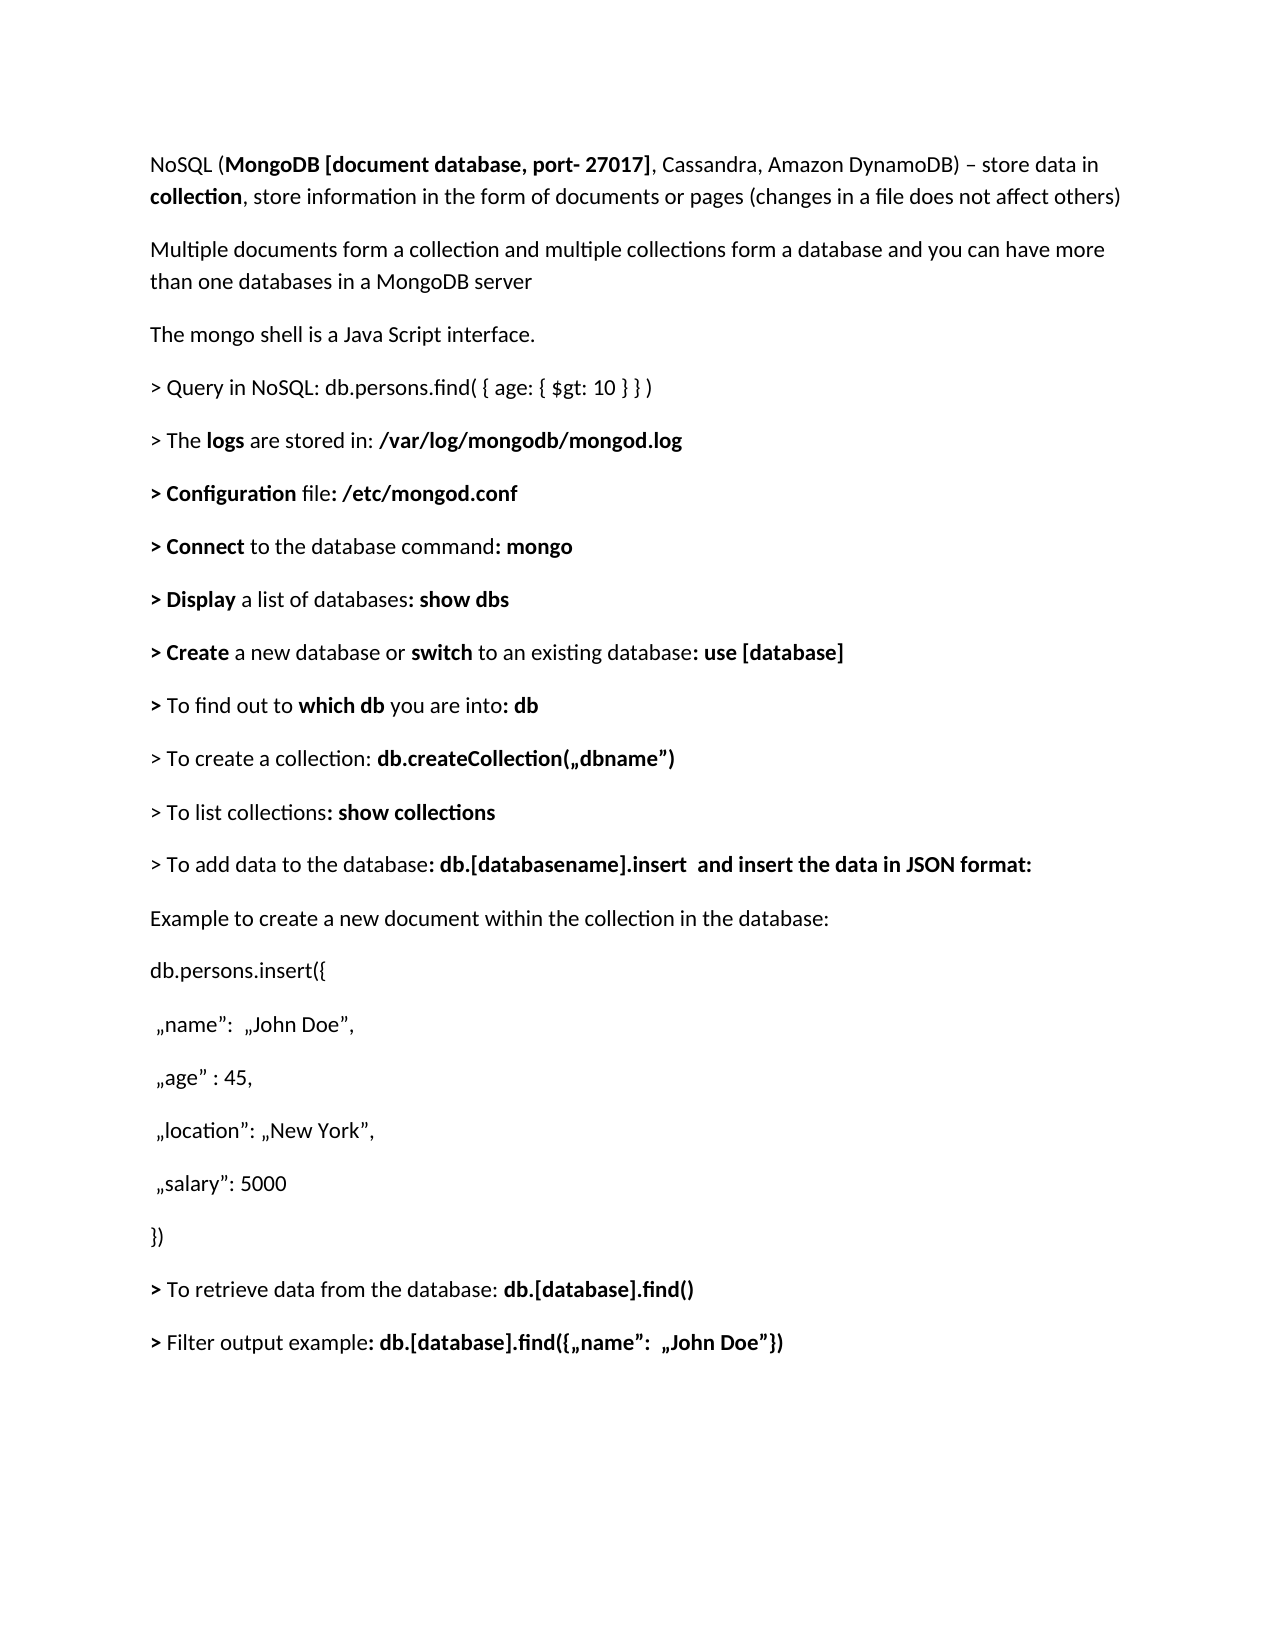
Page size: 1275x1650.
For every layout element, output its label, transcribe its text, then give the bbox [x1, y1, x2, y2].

text > To retrieve data from the database: db.[database].find() [150, 1275, 1125, 1303]
text > The logs are stored in: /var/log/mongodb/mongod.log [150, 426, 1125, 454]
text „age” : 45, [150, 1063, 1125, 1091]
text > To find out to which db you are into: db [150, 692, 1125, 719]
text „location”: „New York”, [150, 1116, 1125, 1144]
text „name”: „John Doe”, [150, 1010, 1125, 1038]
text > Display a list of databases: show dbs [150, 586, 1125, 613]
text > To create a collection: db.createCollection(„dbname”) [150, 744, 1125, 773]
text > To add data to the database: db.[databasename].insert and insert the data in JSON format: [150, 851, 1125, 879]
text }) [150, 1222, 1125, 1250]
text > To list collections: show collections [150, 798, 1125, 826]
text > Query in NoSQL: db.persons.find( { age: { $gt: 10 } } ) [150, 373, 1125, 401]
text > Connect to the database command: mongo [150, 532, 1125, 561]
text The mongo shell is a Java Script interface. [150, 320, 1125, 348]
text Example to create a new document within the collection in the database: [150, 904, 1125, 932]
text Multiple documents form a collection and multiple collections form a database and you can have more than one databases in a MongoDB server [150, 235, 1125, 295]
text > Create a new database or switch to an existing database: use [database] [150, 638, 1125, 667]
text > Filter output example: db.[database].find({„name”: „John Doe”}) [150, 1328, 1125, 1356]
text > Configuration file: /etc/mongod.conf [150, 479, 1125, 507]
text NoSQL (MongoDB [document database, port- 27017], Cassandra, Amazon DynamoDB) – store data in collection, store information in the form of documents or pages (changes in a file does not affect others) [150, 150, 1125, 210]
text db.persons.insert({ [150, 957, 1125, 985]
text „salary”: 5000 [150, 1169, 1125, 1197]
